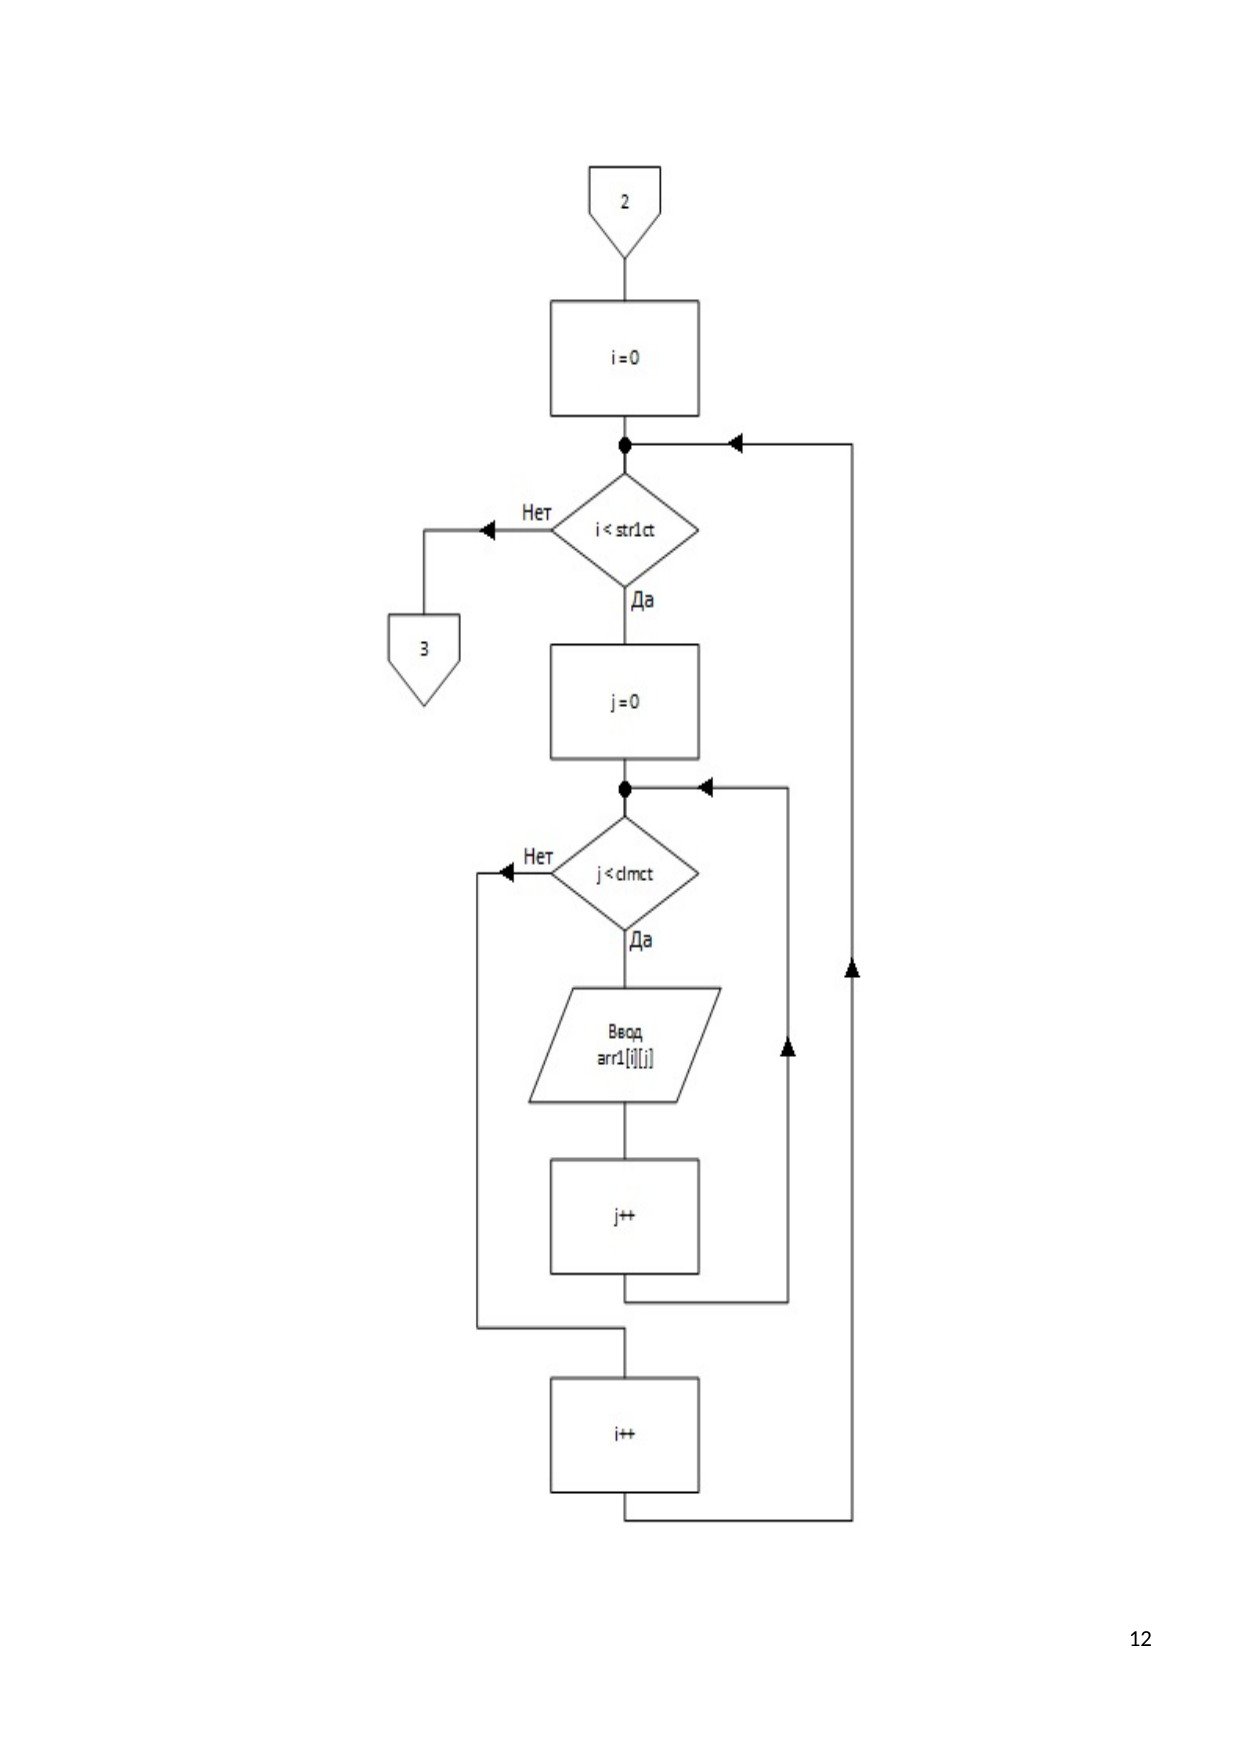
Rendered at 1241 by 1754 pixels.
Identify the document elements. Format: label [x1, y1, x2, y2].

picture [359, 118, 970, 1579]
